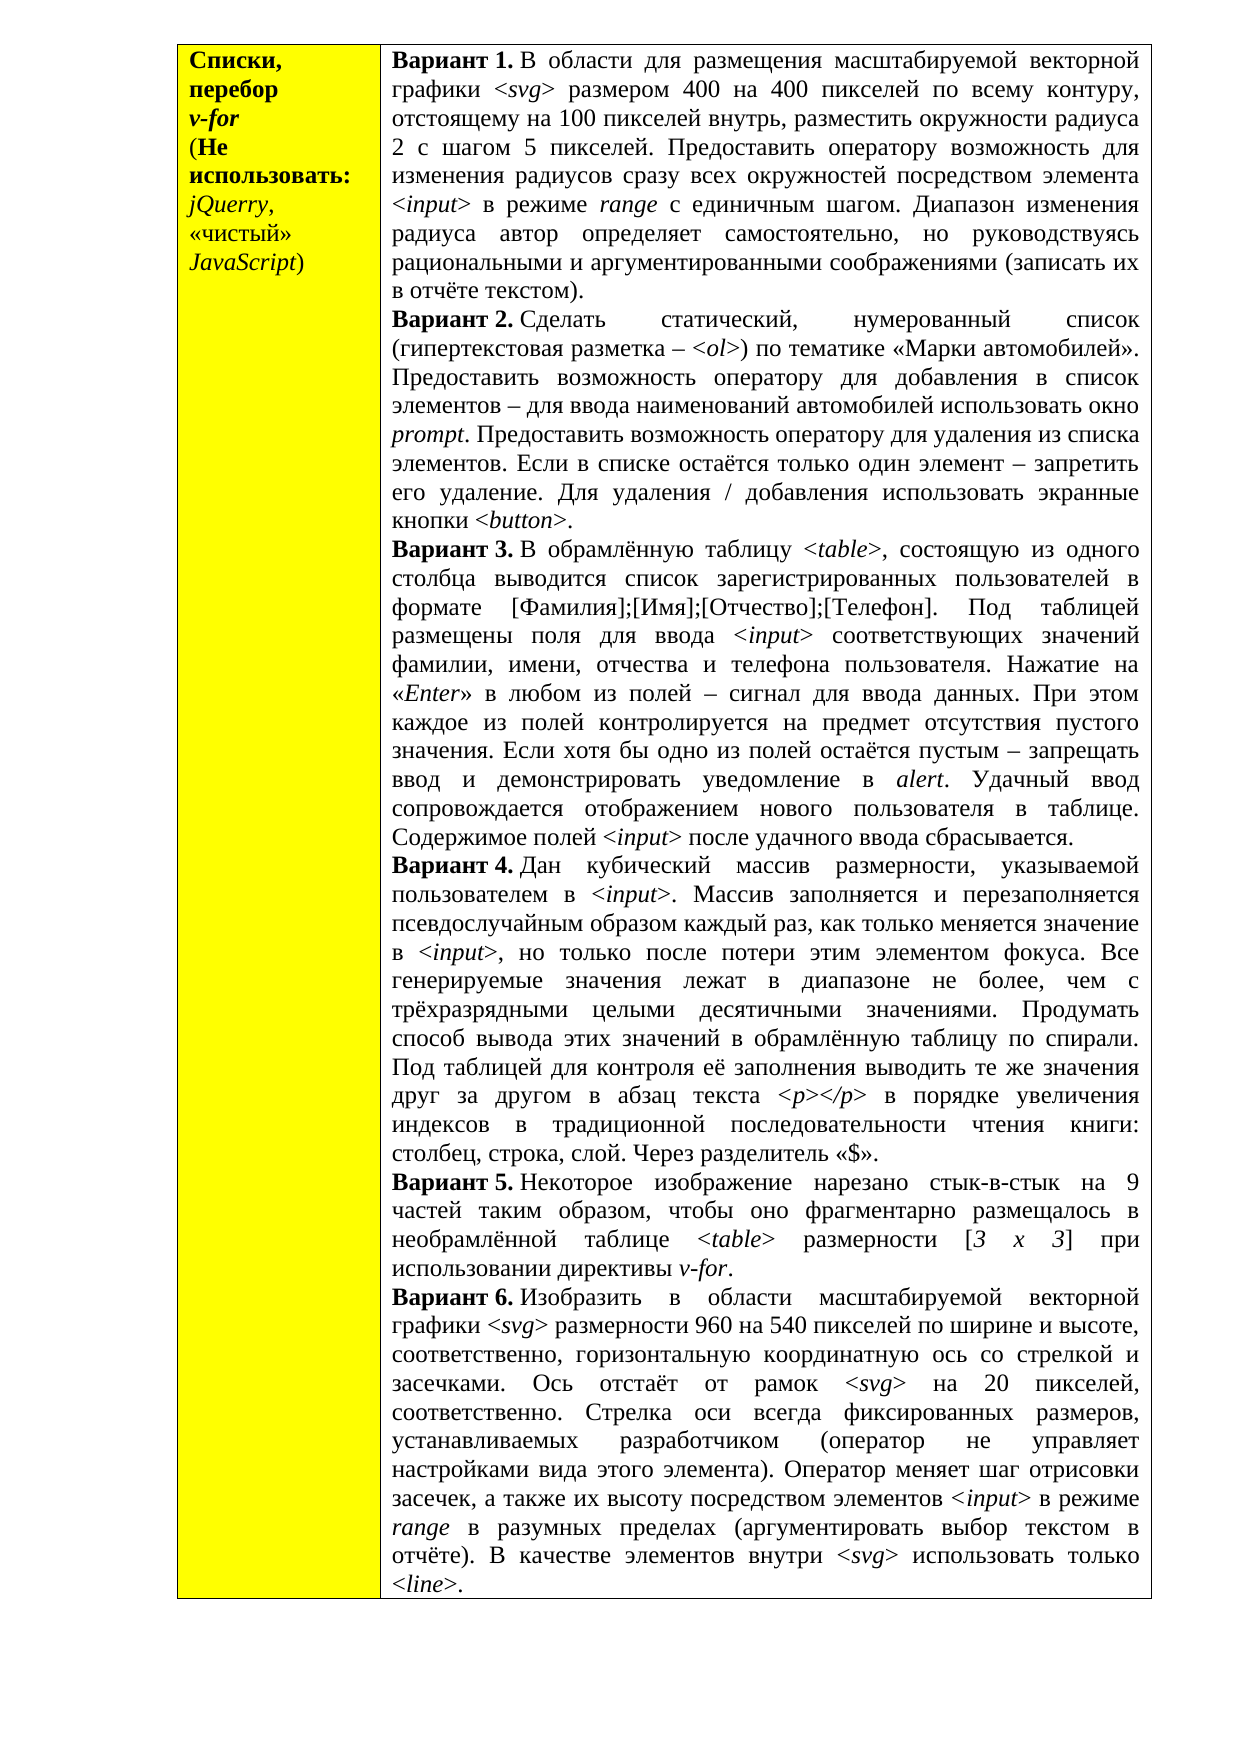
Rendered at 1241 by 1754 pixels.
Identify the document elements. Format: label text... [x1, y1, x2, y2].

table_header Списки, перебор v-for (Не использовать: jQuerry, «чистый» JavaScript) [178, 45, 380, 1598]
table_header Вариант 1. В области для размещения масштабируемой векторной графики <svg> размером 400 на 400 пикселей по всему контуру, отстоящему на 100 пикселей внутрь, разместить окружности радиуса 2 с шагом 5 пикселей. Предоставить оператору возможность для изменения радиусов сразу всех окружностей посредством элемента <input> в режиме range с единичным шагом. Диапазон изменения радиуса автор определяет самостоятельно, но руководствуясь рациональными и аргументированными соображениями (записать их в отчёте текстом). Вариант 2. Сделать статический, нумерованный список (гипертекстовая разметка – <ol>) по тематике «Марки автомобилей». Предоставить возможность оператору для добавления в список элементов – для ввода наименований автомобилей использовать окно prompt. Предоставить возможность оператору для удаления из списка элементов. Если в списке остаётся только один элемент – запретить его удаление. Для удаления / добавления использовать экранные кнопки <button>. Вариант 3. В обрамлённую таблицу <table>, состоящую из одного столбца выводится список зарегистрированных пользователей в формате [Фамилия];[Имя];[Отчество];[Телефон]. Под таблицей размещены поля для ввода <input> соответствующих значений фамилии, имени, отчества и телефона пользователя. Нажатие на «Enter» в любом из полей – сигнал для ввода данных. При этом каждое из полей контролируется на предмет отсутствия пустого значения. Если хотя бы одно из полей остаётся пустым – запрещать ввод и демонстрировать уведомление в alert. Удачный ввод сопровождается отображением нового пользователя в таблице. Содержимое полей <input> после удачного ввода сбрасывается. Вариант 4. Дан кубический массив размерности, указываемой пользователем в <input>. Массив заполняется и перезаполняется псевдослучайным образом каждый раз, как только меняется значение в <input>, но только после потери этим элементом фокуса. Все генерируемые значения лежат в диапазоне не более, чем с трёхразрядными целыми десятичными значениями. Продумать способ вывода этих значений в обрамлённую таблицу по спирали. Под таблицей для контроля её заполнения выводить те же значения друг за другом в абзац текста <p></p> в порядке увеличения индексов в традиционной последовательности чтения книги: столбец, строка, слой. Через разделитель «$». Вариант 5. Некоторое изображение нарезано стык-в-стык на 9 частей таким образом, чтобы оно фрагментарно размещалось в необрамлённой таблице <table> размерности [3 x 3] при использовании директивы v-for. Вариант 6. Изобразить в области масштабируемой векторной графики <svg> размерности 960 на 540 пикселей по ширине и высоте, соответственно, горизонтальную координатную ось со стрелкой и засечками. Ось отстаёт от рамок <svg> на 20 пикселей, соответственно. Стрелка оси всегда фиксированных размеров, устанавливаемых разработчиком (оператор не управляет настройками вида этого элемента). Оператор меняет шаг отрисовки засечек, а также их высоту посредством элементов <input> в режиме range в разумных пределах (аргументировать выбор текстом в отчёте). В качестве элементов внутри <svg> использовать только <line>. [381, 45, 1151, 1598]
